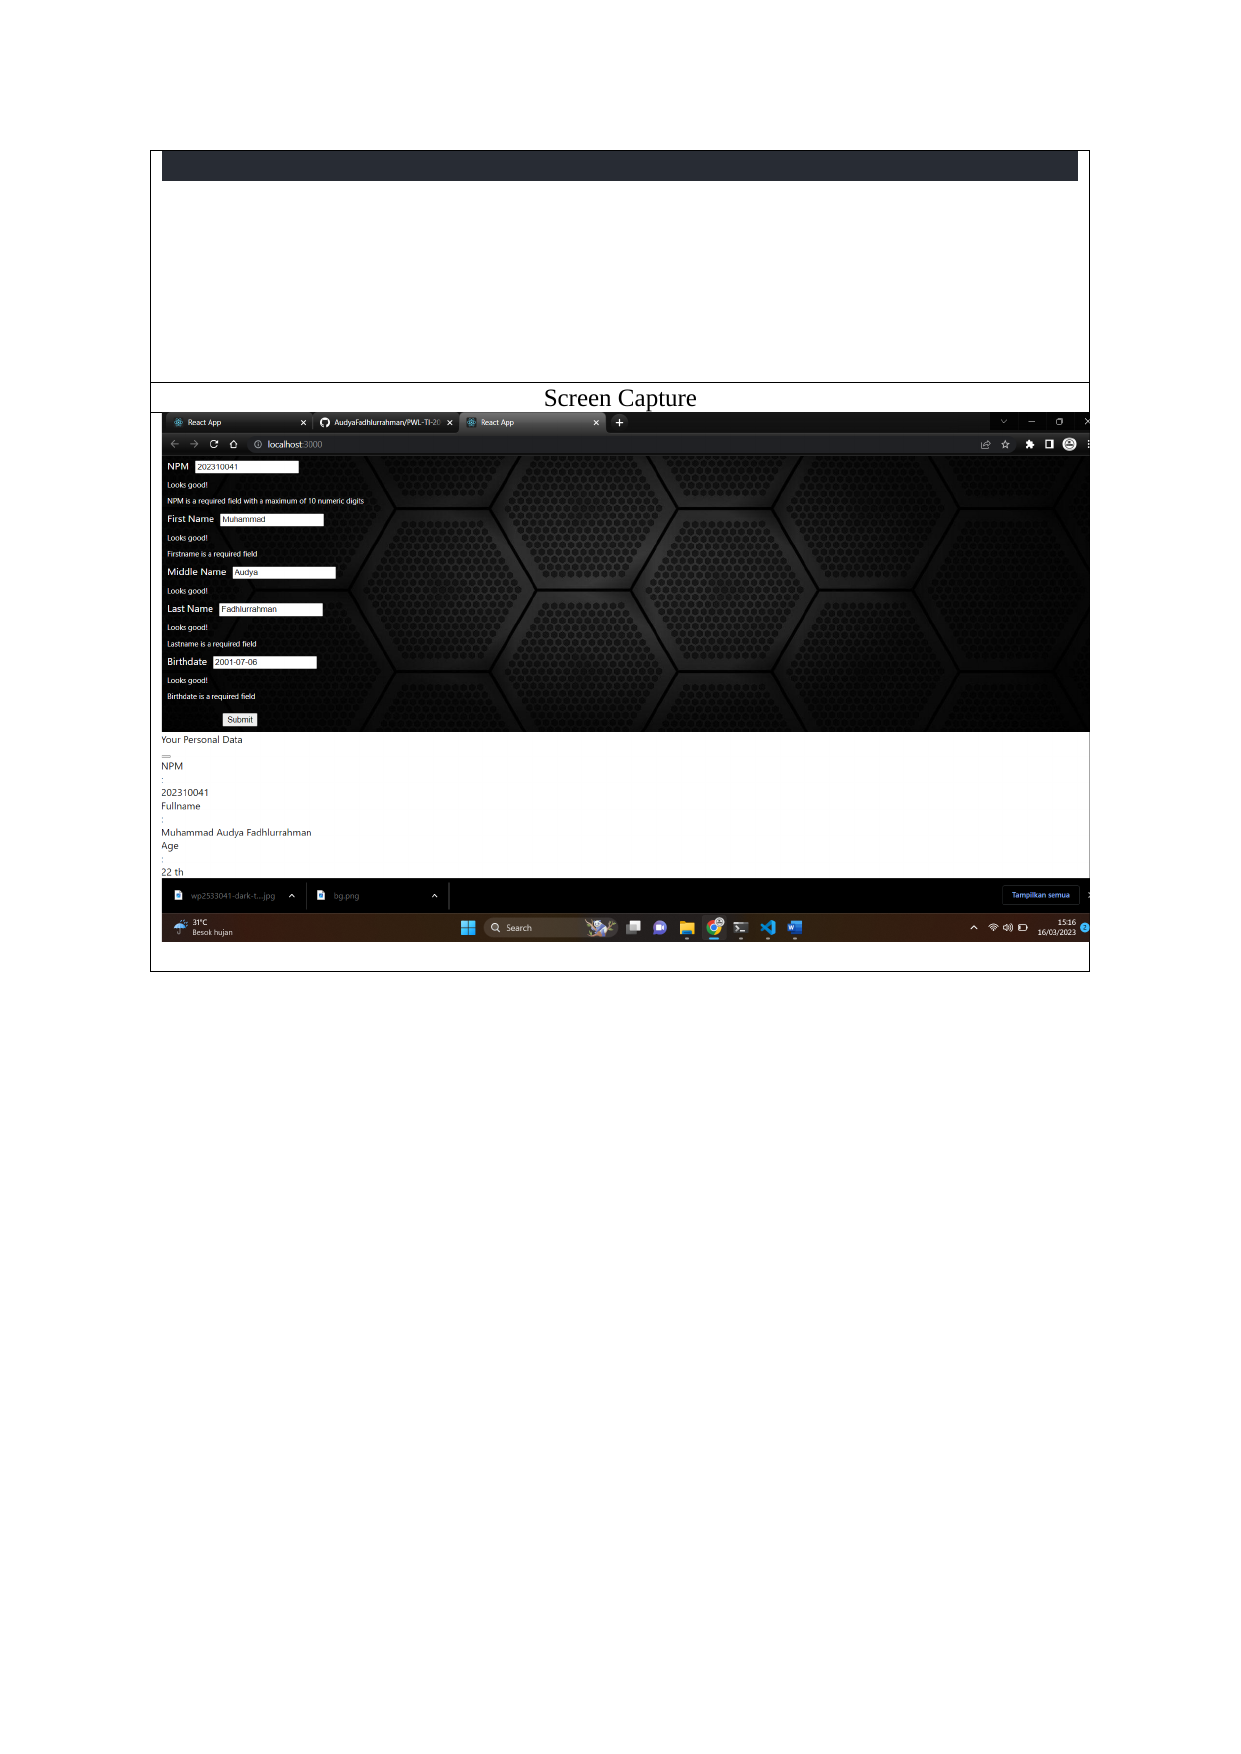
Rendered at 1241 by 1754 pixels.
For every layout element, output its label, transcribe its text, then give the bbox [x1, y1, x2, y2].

table_cell [151, 413, 1089, 971]
picture [161, 412, 1090, 942]
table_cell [151, 151, 1089, 382]
table_cell Screen Capture [151, 383, 1089, 412]
